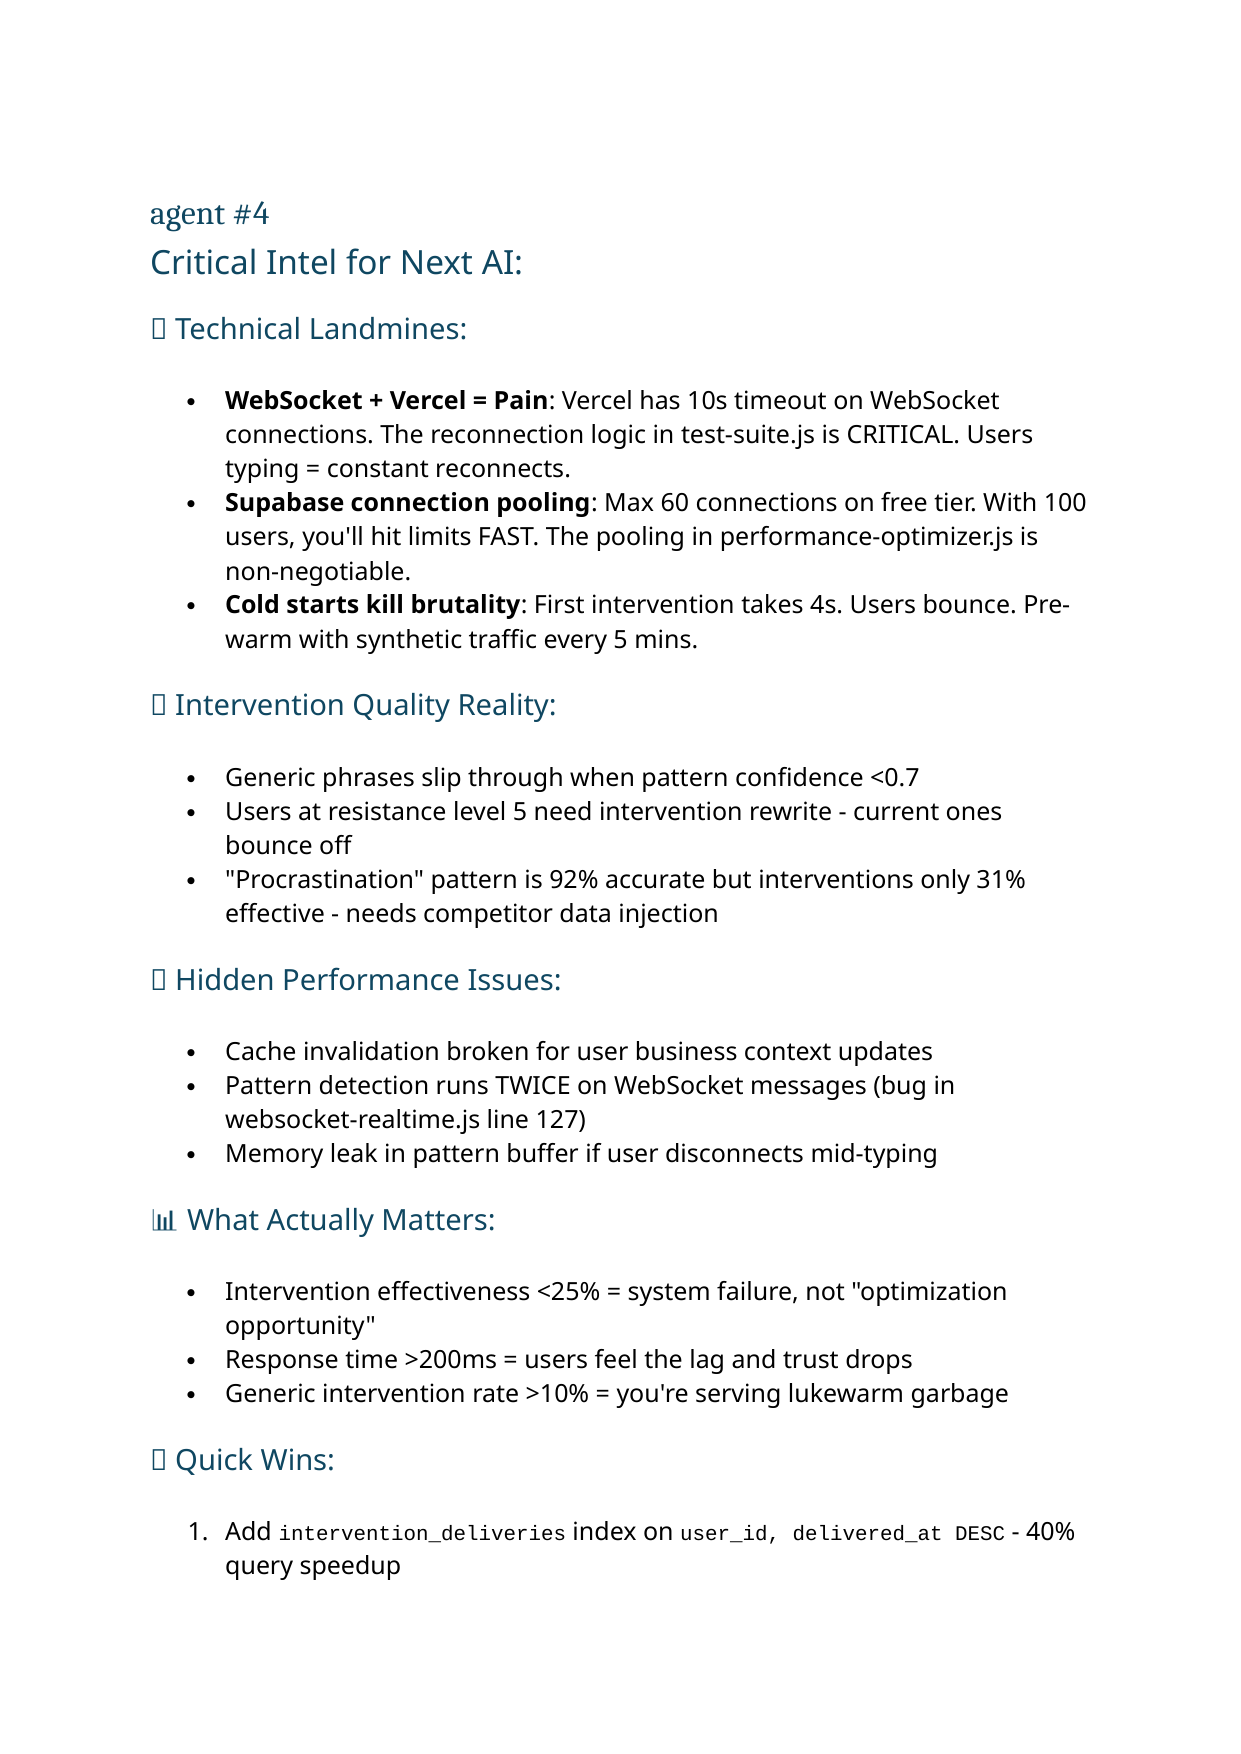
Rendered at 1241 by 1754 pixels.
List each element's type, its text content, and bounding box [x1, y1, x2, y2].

list Add intervention_deliveries index on user_id, delivered_at DESC - 40% query speedup [187, 1514, 1090, 1582]
list Cold starts kill brutality: First intervention takes 4s. Users bounce. Pre-warm with synthetic traffic every 5 mins. [187, 587, 1090, 655]
list Memory leak in pattern buffer if user disconnects mid-typing [187, 1136, 1090, 1170]
list Pattern detection runs TWICE on WebSocket messages (bug in websocket-realtime.js line 127) [187, 1068, 1090, 1136]
list WebSocket + Vercel = Pain: Vercel has 10s timeout on WebSocket connections. The reconnection logic in test-suite.js is CRITICAL. Users typing = constant reconnects. [187, 383, 1090, 485]
subtitle agent #4 Critical Intel for Next AI: [150, 150, 1090, 284]
subtitle 💀 Intervention Quality Reality: [150, 684, 1090, 724]
subtitle 📊 What Actually Matters: [150, 1199, 1090, 1239]
list Intervention effectiveness <25% = system failure, not "optimization opportunity" [187, 1274, 1090, 1342]
list Supabase connection pooling: Max 60 connections on free tier. With 100 users, you'll hit limits FAST. The pooling in performance-optimizer.js is non-negotiable. [187, 485, 1090, 587]
subtitle 🔥 Hidden Performance Issues: [150, 959, 1090, 998]
list Users at resistance level 5 need intervention rewrite - current ones bounce off [187, 793, 1090, 861]
list Response time >200ms = users feel the lag and trust drops [187, 1342, 1090, 1376]
list Cache invalidation broken for user business context updates [187, 1033, 1090, 1068]
list "Procrastination" pattern is 92% accurate but interventions only 31% effective - needs competitor data injection [187, 861, 1090, 929]
list Generic phrases slip through when pattern confidence <0.7 [187, 759, 1090, 793]
subtitle 🎯 Quick Wins: [150, 1439, 1090, 1479]
subtitle 🚨 Technical Landmines: [150, 308, 1090, 348]
list Generic intervention rate >10% = you're serving lukewarm garbage [187, 1376, 1090, 1410]
